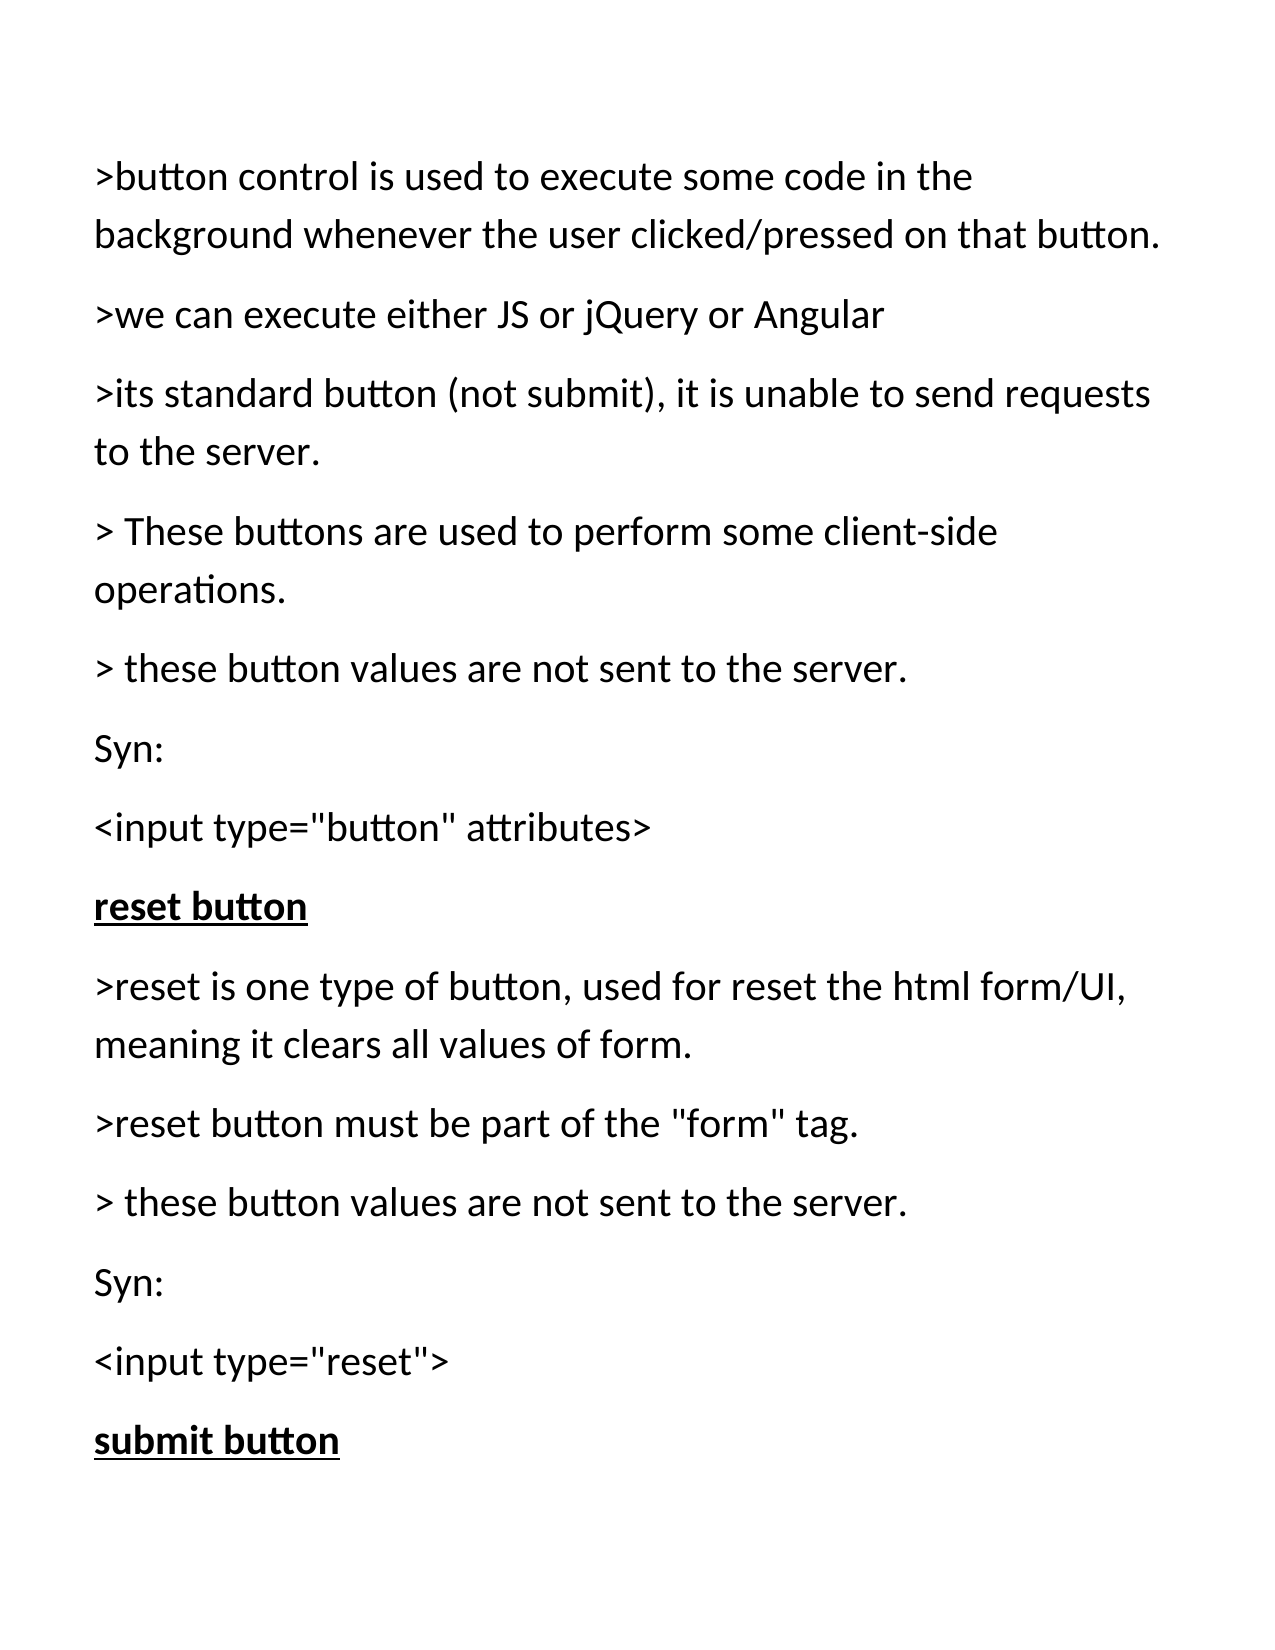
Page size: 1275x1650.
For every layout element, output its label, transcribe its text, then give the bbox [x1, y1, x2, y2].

text <input type="reset"> [94, 1335, 1181, 1386]
text >reset is one type of button, used for reset the html form/UI, meaning it clears all values of form. [94, 959, 1181, 1069]
text Syn: [94, 1256, 1181, 1307]
text > these button values are not sent to the server. [94, 642, 1181, 693]
text Syn: [94, 722, 1181, 772]
text >its standard button (not submit), it is unable to send requests to the server. [94, 367, 1181, 476]
text >button control is used to execute some code in the background whenever the user clicked/pressed on that button. [94, 150, 1181, 259]
text submit button [94, 1414, 1181, 1465]
text <input type="button" attributes> [94, 801, 1181, 852]
text reset button [94, 880, 1181, 931]
text > these button values are not sent to the server. [94, 1176, 1181, 1227]
text >we can execute either JS or jQuery or Angular [94, 288, 1181, 338]
text > These buttons are used to perform some client-side operations. [94, 505, 1181, 614]
text >reset button must be part of the "form" tag. [94, 1097, 1181, 1148]
